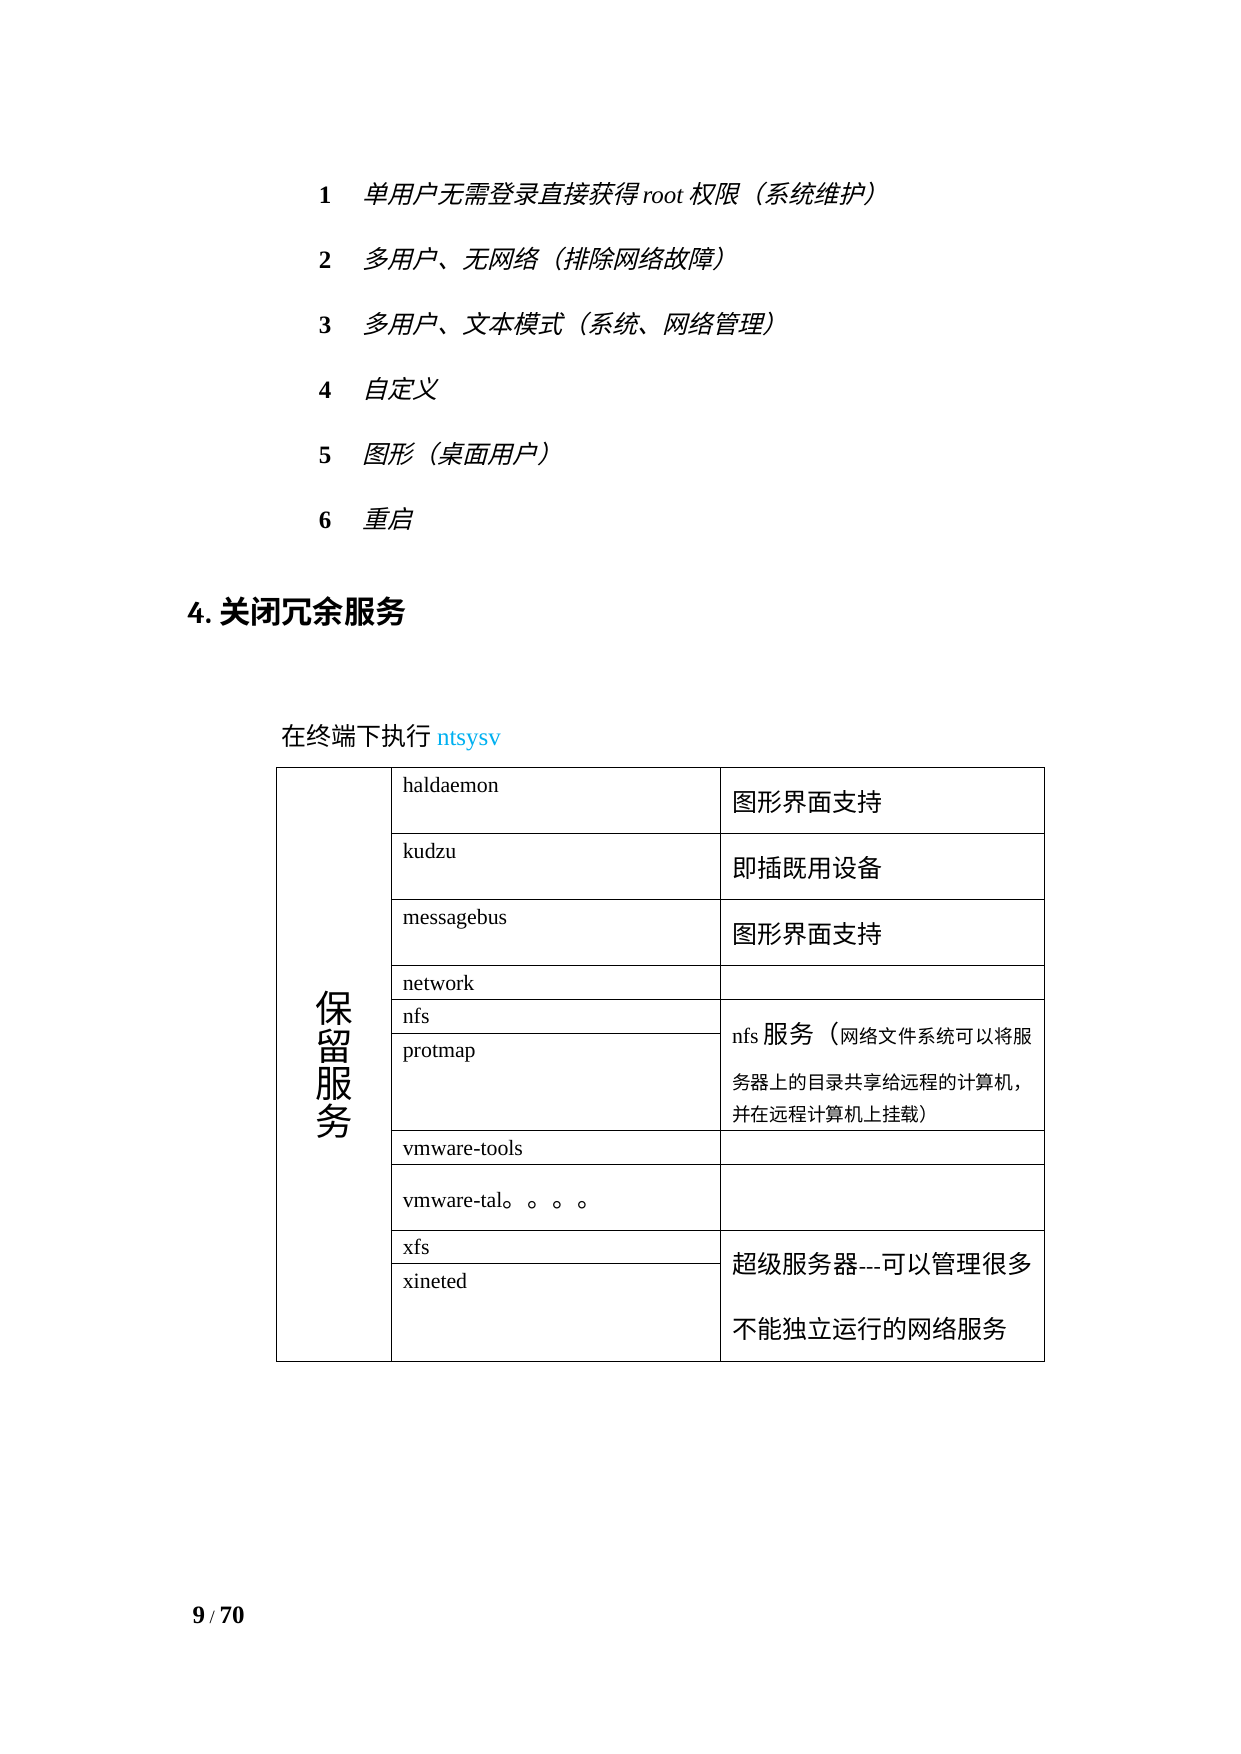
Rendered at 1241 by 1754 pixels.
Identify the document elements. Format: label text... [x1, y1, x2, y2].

table_cell xfs [392, 1231, 720, 1263]
text 4 自定义 [319, 355, 1053, 420]
text 1 单用户无需登录直接获得root权限（系统维护） [319, 160, 1053, 225]
table_cell messagebus [392, 900, 720, 965]
table_cell vmware-tal。。。。 [392, 1165, 720, 1229]
table_cell vmware-tools [392, 1131, 720, 1163]
table_cell nfs [392, 1000, 720, 1032]
text 在终端下执行 ntsysv [187, 702, 1053, 767]
table_cell 即插既用设备 [721, 834, 1044, 899]
table_cell kudzu [392, 834, 720, 899]
text 5 图形（桌面用户） [319, 420, 1053, 485]
table_header 保留服务 [277, 768, 391, 1361]
subtitle 4. 关闭冗余服务 [187, 577, 1053, 642]
table_cell 图形界面支持 [721, 900, 1044, 965]
table_cell xineted [392, 1264, 720, 1361]
table_header 图形界面支持 [721, 768, 1044, 833]
table_cell [721, 966, 1044, 999]
text 2 多用户、无网络（排除网络故障） [319, 225, 1053, 290]
table_cell network [392, 966, 720, 999]
text 6 重启 [319, 485, 1053, 550]
table_cell [721, 1131, 1044, 1163]
table_cell nfs服务（网络文件系统可以将服务器上的目录共享给远程的计算机，并在远程计算机上挂载） [721, 1000, 1044, 1130]
table_cell protmap [392, 1034, 720, 1130]
table_header haldaemon [392, 768, 720, 833]
text 3 多用户、文本模式（系统、网络管理） [319, 290, 1053, 355]
table_cell 超级服务器---可以管理很多不能独立运行的网络服务 [721, 1231, 1044, 1361]
table_cell [721, 1165, 1044, 1229]
